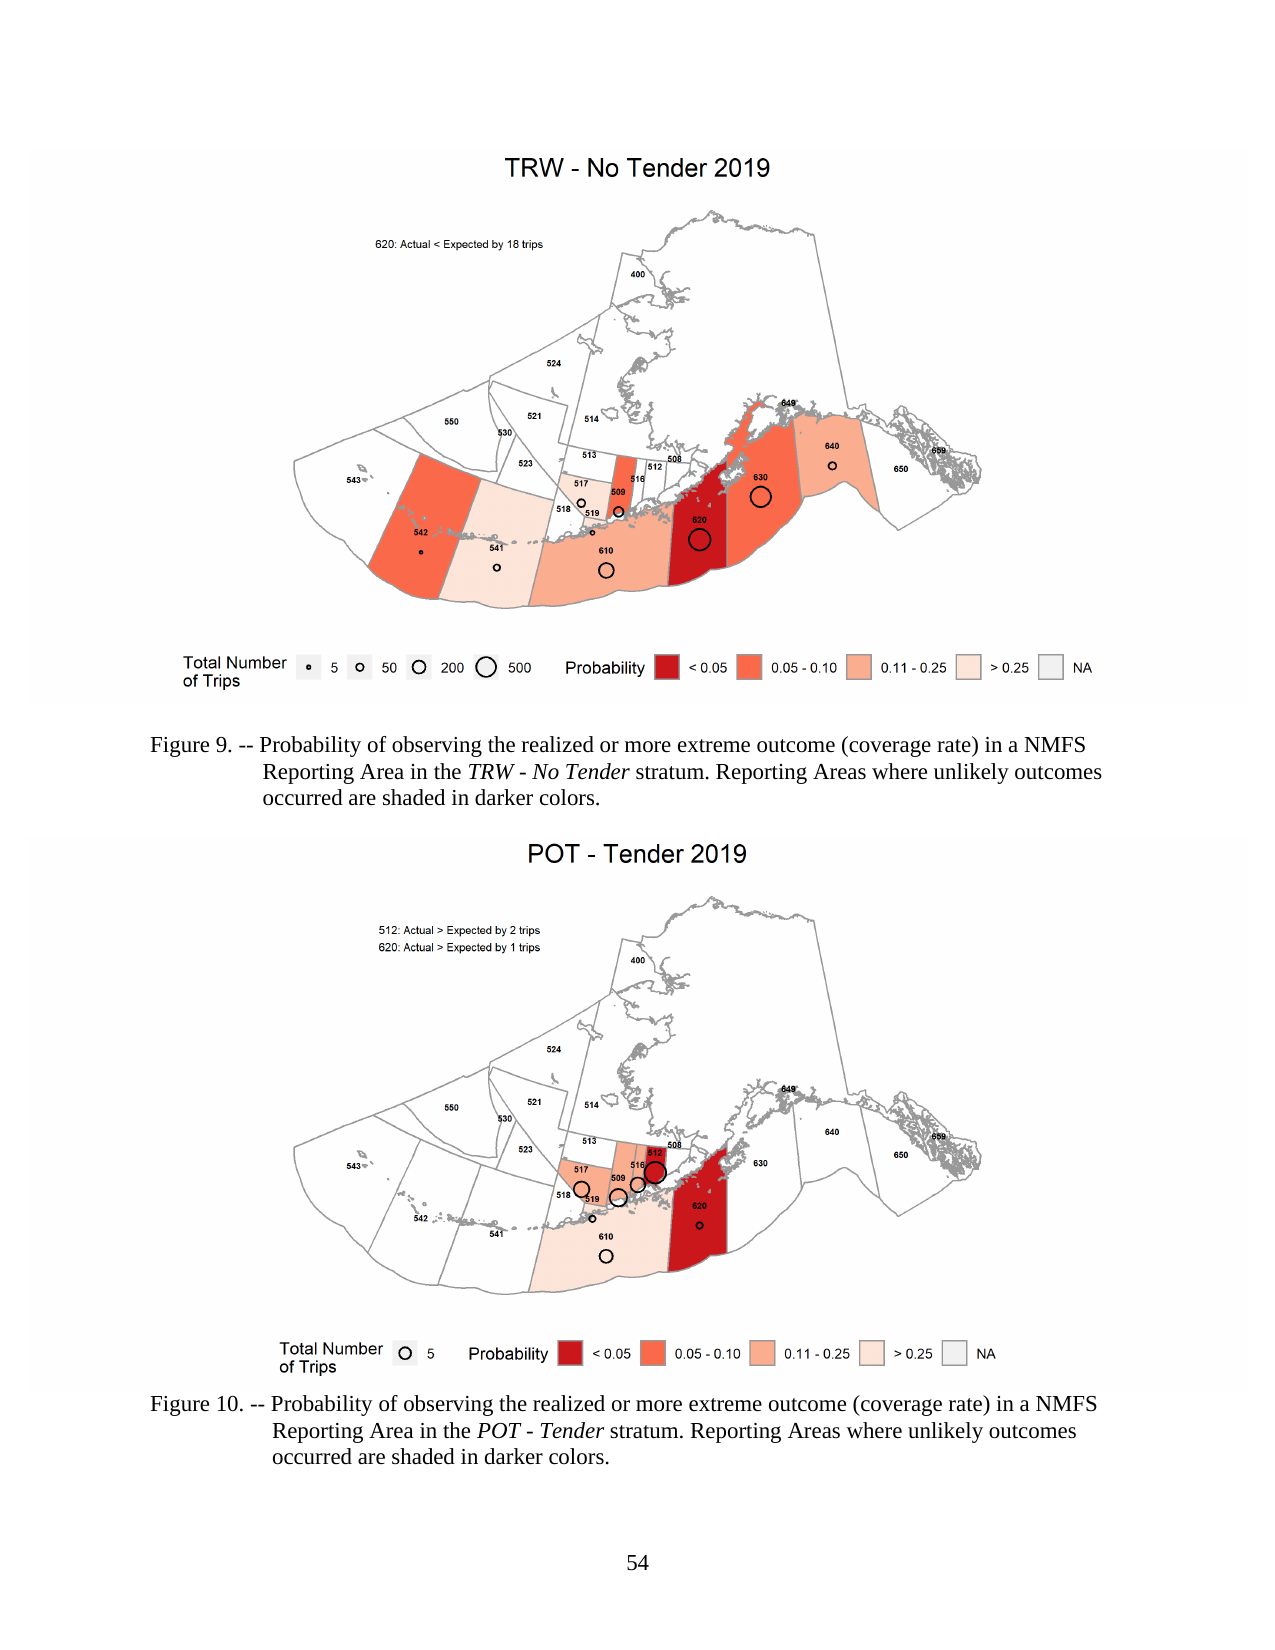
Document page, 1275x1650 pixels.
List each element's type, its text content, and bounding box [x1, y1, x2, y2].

subtitle Figure 9. -- Probability of observing the realized or more extreme outcome (coverage rate) in a NMFS Reporting Area in the TRW - No Tender stratum. Reporting Areas where unlikely outcomes occurred are shaded in darker colors. [150, 731, 1125, 810]
picture [27, 835, 1248, 1391]
text Figure 10. -- Probability of observing the realized or more extreme outcome (coverage rate) in a NMFS Reporting Area in the POT - Tender stratum. Reporting Areas where unlikely outcomes occurred are shaded in darker colors. [150, 1391, 1125, 1469]
picture [27, 150, 1248, 705]
